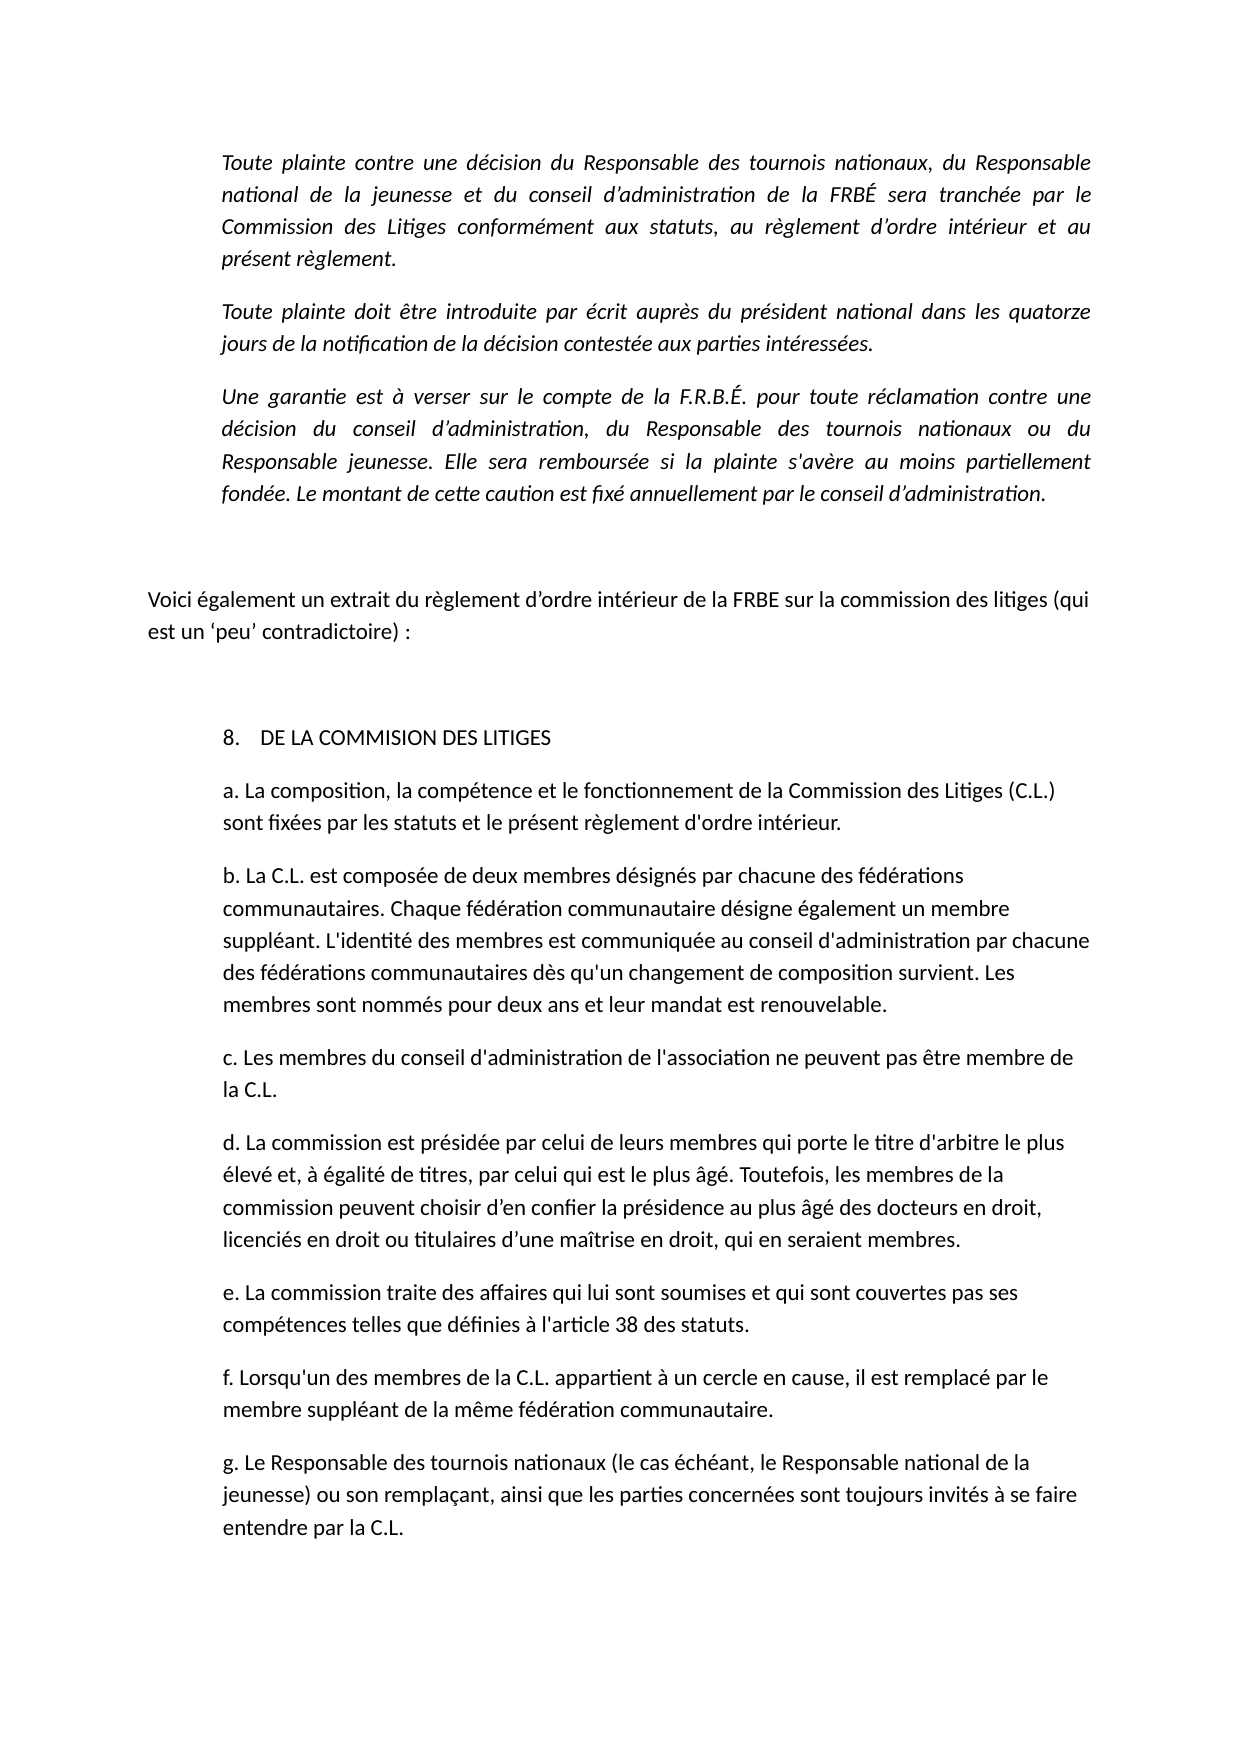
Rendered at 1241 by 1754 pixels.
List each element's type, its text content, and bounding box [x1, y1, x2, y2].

text Une garantie est à verser sur le compte de la F.R.B.É. pour toute réclamation contre une décision du conseil d’administration, du Responsable des tournois nationaux ou du Responsable jeunesse. Elle sera remboursée si la plainte s'avère au moins partiellement fondée. Le montant de cette caution est fixé annuellement par le conseil d’administration. [221, 382, 1093, 507]
text g. Le Responsable des tournois nationaux (le cas échéant, le Responsable national de la jeunesse) ou son remplaçant, ainsi que les parties concernées sont toujours invités à se faire entendre par la C.L. [223, 1448, 1093, 1541]
text Voici également un extrait du règlement d’ordre intérieur de la FRBE sur la commission des litiges (qui est un ‘peu’ contradictoire) : [148, 585, 1093, 645]
text f. Lorsqu'un des membres de la C.L. appartient à un cercle en cause, il est remplacé par le membre suppléant de la même fédération communautaire. [223, 1363, 1093, 1423]
text b. La C.L. est composée de deux membres désignés par chacune des fédérations communautaires. Chaque fédération communautaire désigne également un membre suppléant. L'identité des membres est communiquée au conseil d'administration par chacune des fédérations communautaires dès qu'un changement de composition survient. Les membres sont nommés pour deux ans et leur mandat est renouvelable. [223, 861, 1093, 1018]
list DE LA COMMISION DES LITIGES [223, 723, 1093, 751]
text e. La commission traite des affaires qui lui sont soumises et qui sont couvertes pas ses compétences telles que définies à l'article 38 des statuts. [223, 1278, 1093, 1338]
text Toute plainte contre une décision du Responsable des tournois nationaux, du Responsable national de la jeunesse et du conseil d’administration de la FRBÉ sera tranchée par le Commission des Litiges conformément aux statuts, au règlement d’ordre intérieur et au présent règlement. [221, 148, 1093, 272]
text a. La composition, la compétence et le fonctionnement de la Commission des Litiges (C.L.) sont fixées par les statuts et le présent règlement d'ordre intérieur. [223, 776, 1093, 836]
text Toute plainte doit être introduite par écrit auprès du président national dans les quatorze jours de la notification de la décision contestée aux parties intéressées. [221, 297, 1093, 357]
text c. Les membres du conseil d'administration de l'association ne peuvent pas être membre de la C.L. [223, 1043, 1093, 1103]
text d. La commission est présidée par celui de leurs membres qui porte le titre d'arbitre le plus élevé et, à égalité de titres, par celui qui est le plus âgé. Toutefois, les membres de la commission peuvent choisir d’en confier la présidence au plus âgé des docteurs en droit, licenciés en droit ou titulaires d’une maîtrise en droit, qui en seraient membres. [223, 1128, 1093, 1253]
